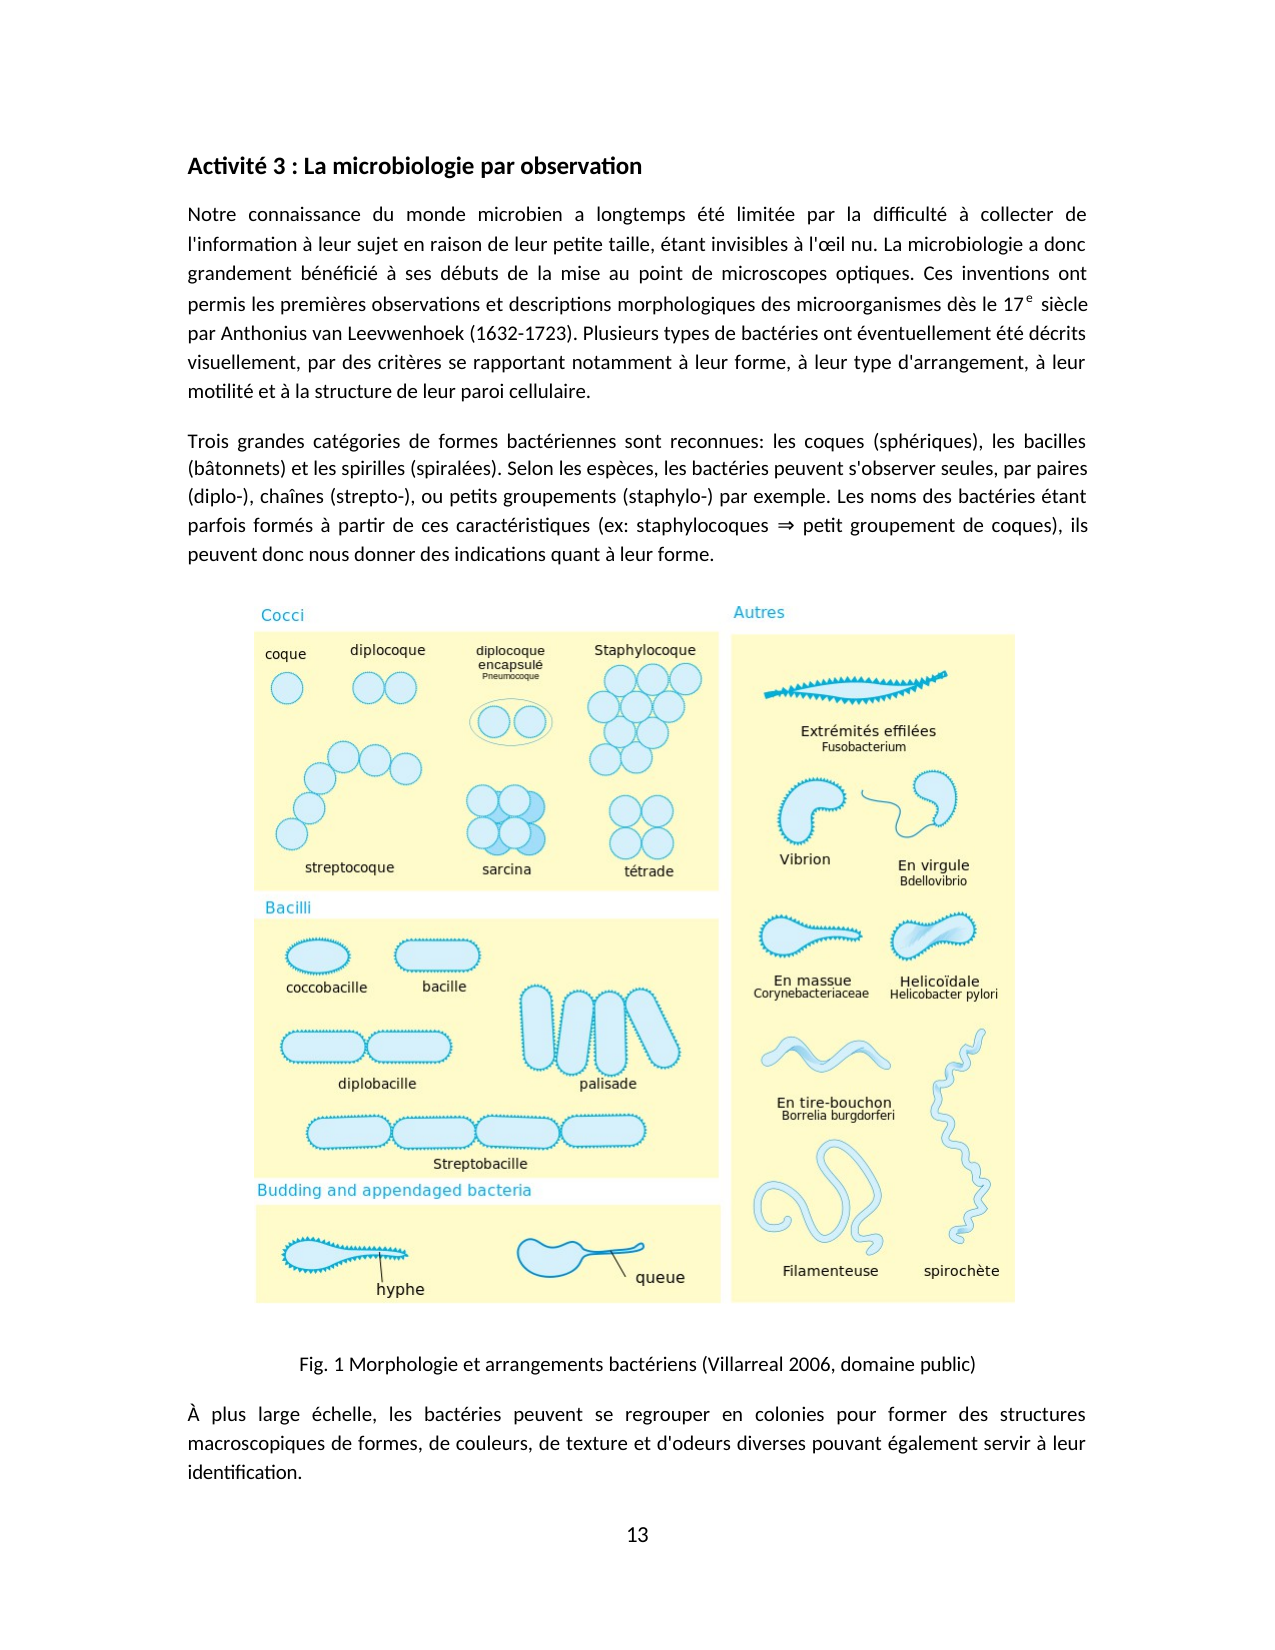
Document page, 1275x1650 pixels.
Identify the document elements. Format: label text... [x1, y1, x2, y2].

text Notre connaissance du monde microbien a longtemps été limitée par la difficulté à collecter de l'information à leur sujet en raison de leur petite taille, étant invisibles à l'œil nu. La microbiologie a donc grandement bénéficié à ses débuts de la mise au point de microscopes optiques. Ces inventions ont permis les premières observations et descriptions morphologiques des microorganismes dès le 17e siècle par Anthonius van Leevwenhoek (1632-1723). Plusieurs types de bactéries ont éventuellement été décrits visuellement, par des critères se rapportant notamment à leur forme, à leur type d'arrangement, à leur motilité et à la structure de leur paroi cellulaire. [187, 202, 1088, 404]
text À plus large échelle, les bactéries peuvent se regrouper en colonies pour former des structures macroscopiques de formes, de couleurs, de texture et d'odeurs diverses pouvant également servir à leur identification. [187, 1401, 1088, 1484]
picture [254, 606, 1016, 1304]
text Fig. 1 Morphologie et arrangements bactériens (Villarreal 2006, domaine public) [210, 1351, 1065, 1376]
text Trois grandes catégories de formes bactériennes sont reconnues: les coques (sphériques), les bacilles (bâtonnets) et les spirilles (spiralées). Selon les espèces, les bactéries peuvent s'observer seules, par paires (diplo-), chaînes (strepto-), ou petits groupements (staphylo-) par exemple. Les noms des bactéries étant parfois formés à partir de ces caractéristiques (ex: staphylocoques ⇒ petit groupement de coques), ils peuvent donc nous donner des indications quant à leur forme. [187, 428, 1088, 566]
subtitle Activité 3 : La microbiologie par observation [187, 150, 1148, 181]
